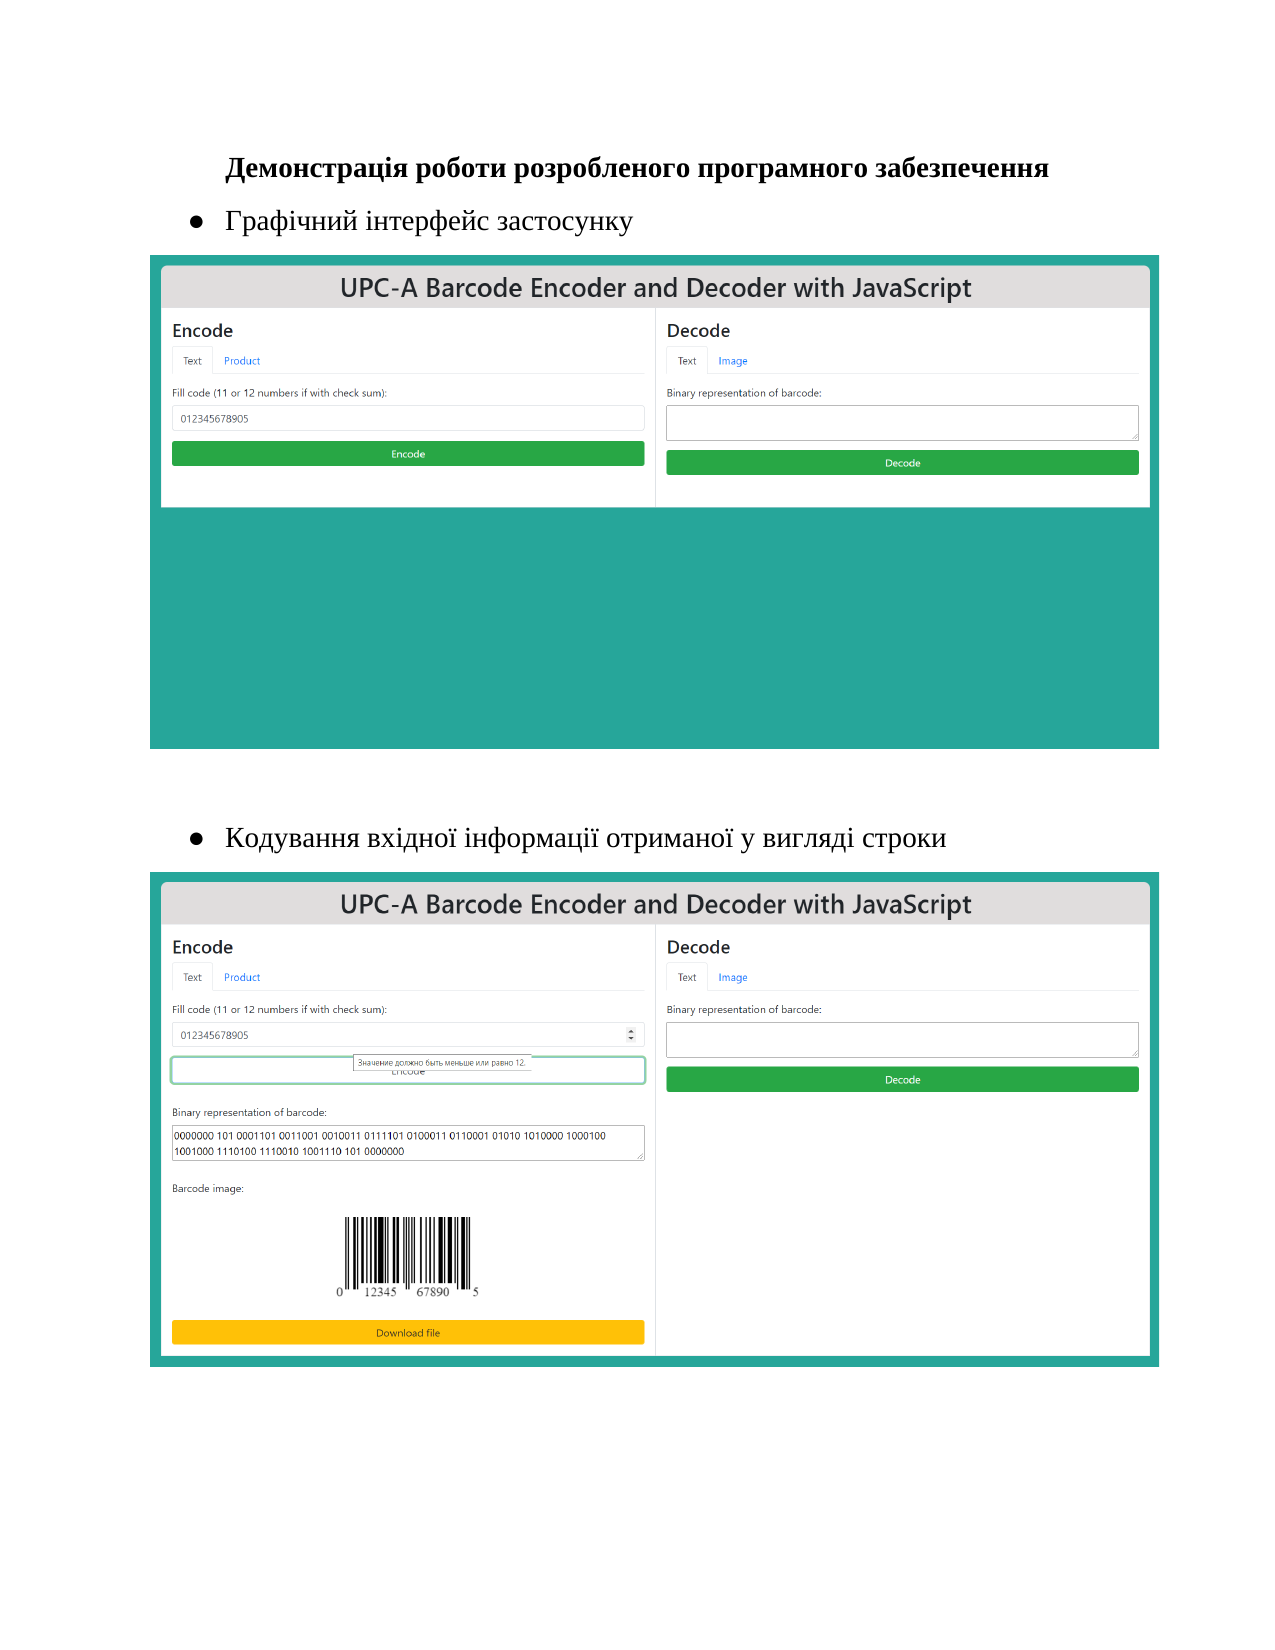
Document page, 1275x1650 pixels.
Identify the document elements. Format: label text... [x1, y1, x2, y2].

list Графічний інтерфейс застосунку [187, 203, 1125, 236]
picture [150, 872, 1160, 1367]
list Кодування вхідної інформації отриманої у вигляді строки [187, 820, 1125, 853]
text Демонстрація роботи розробленого програмного забезпечення [150, 150, 1125, 183]
picture [150, 255, 1160, 749]
